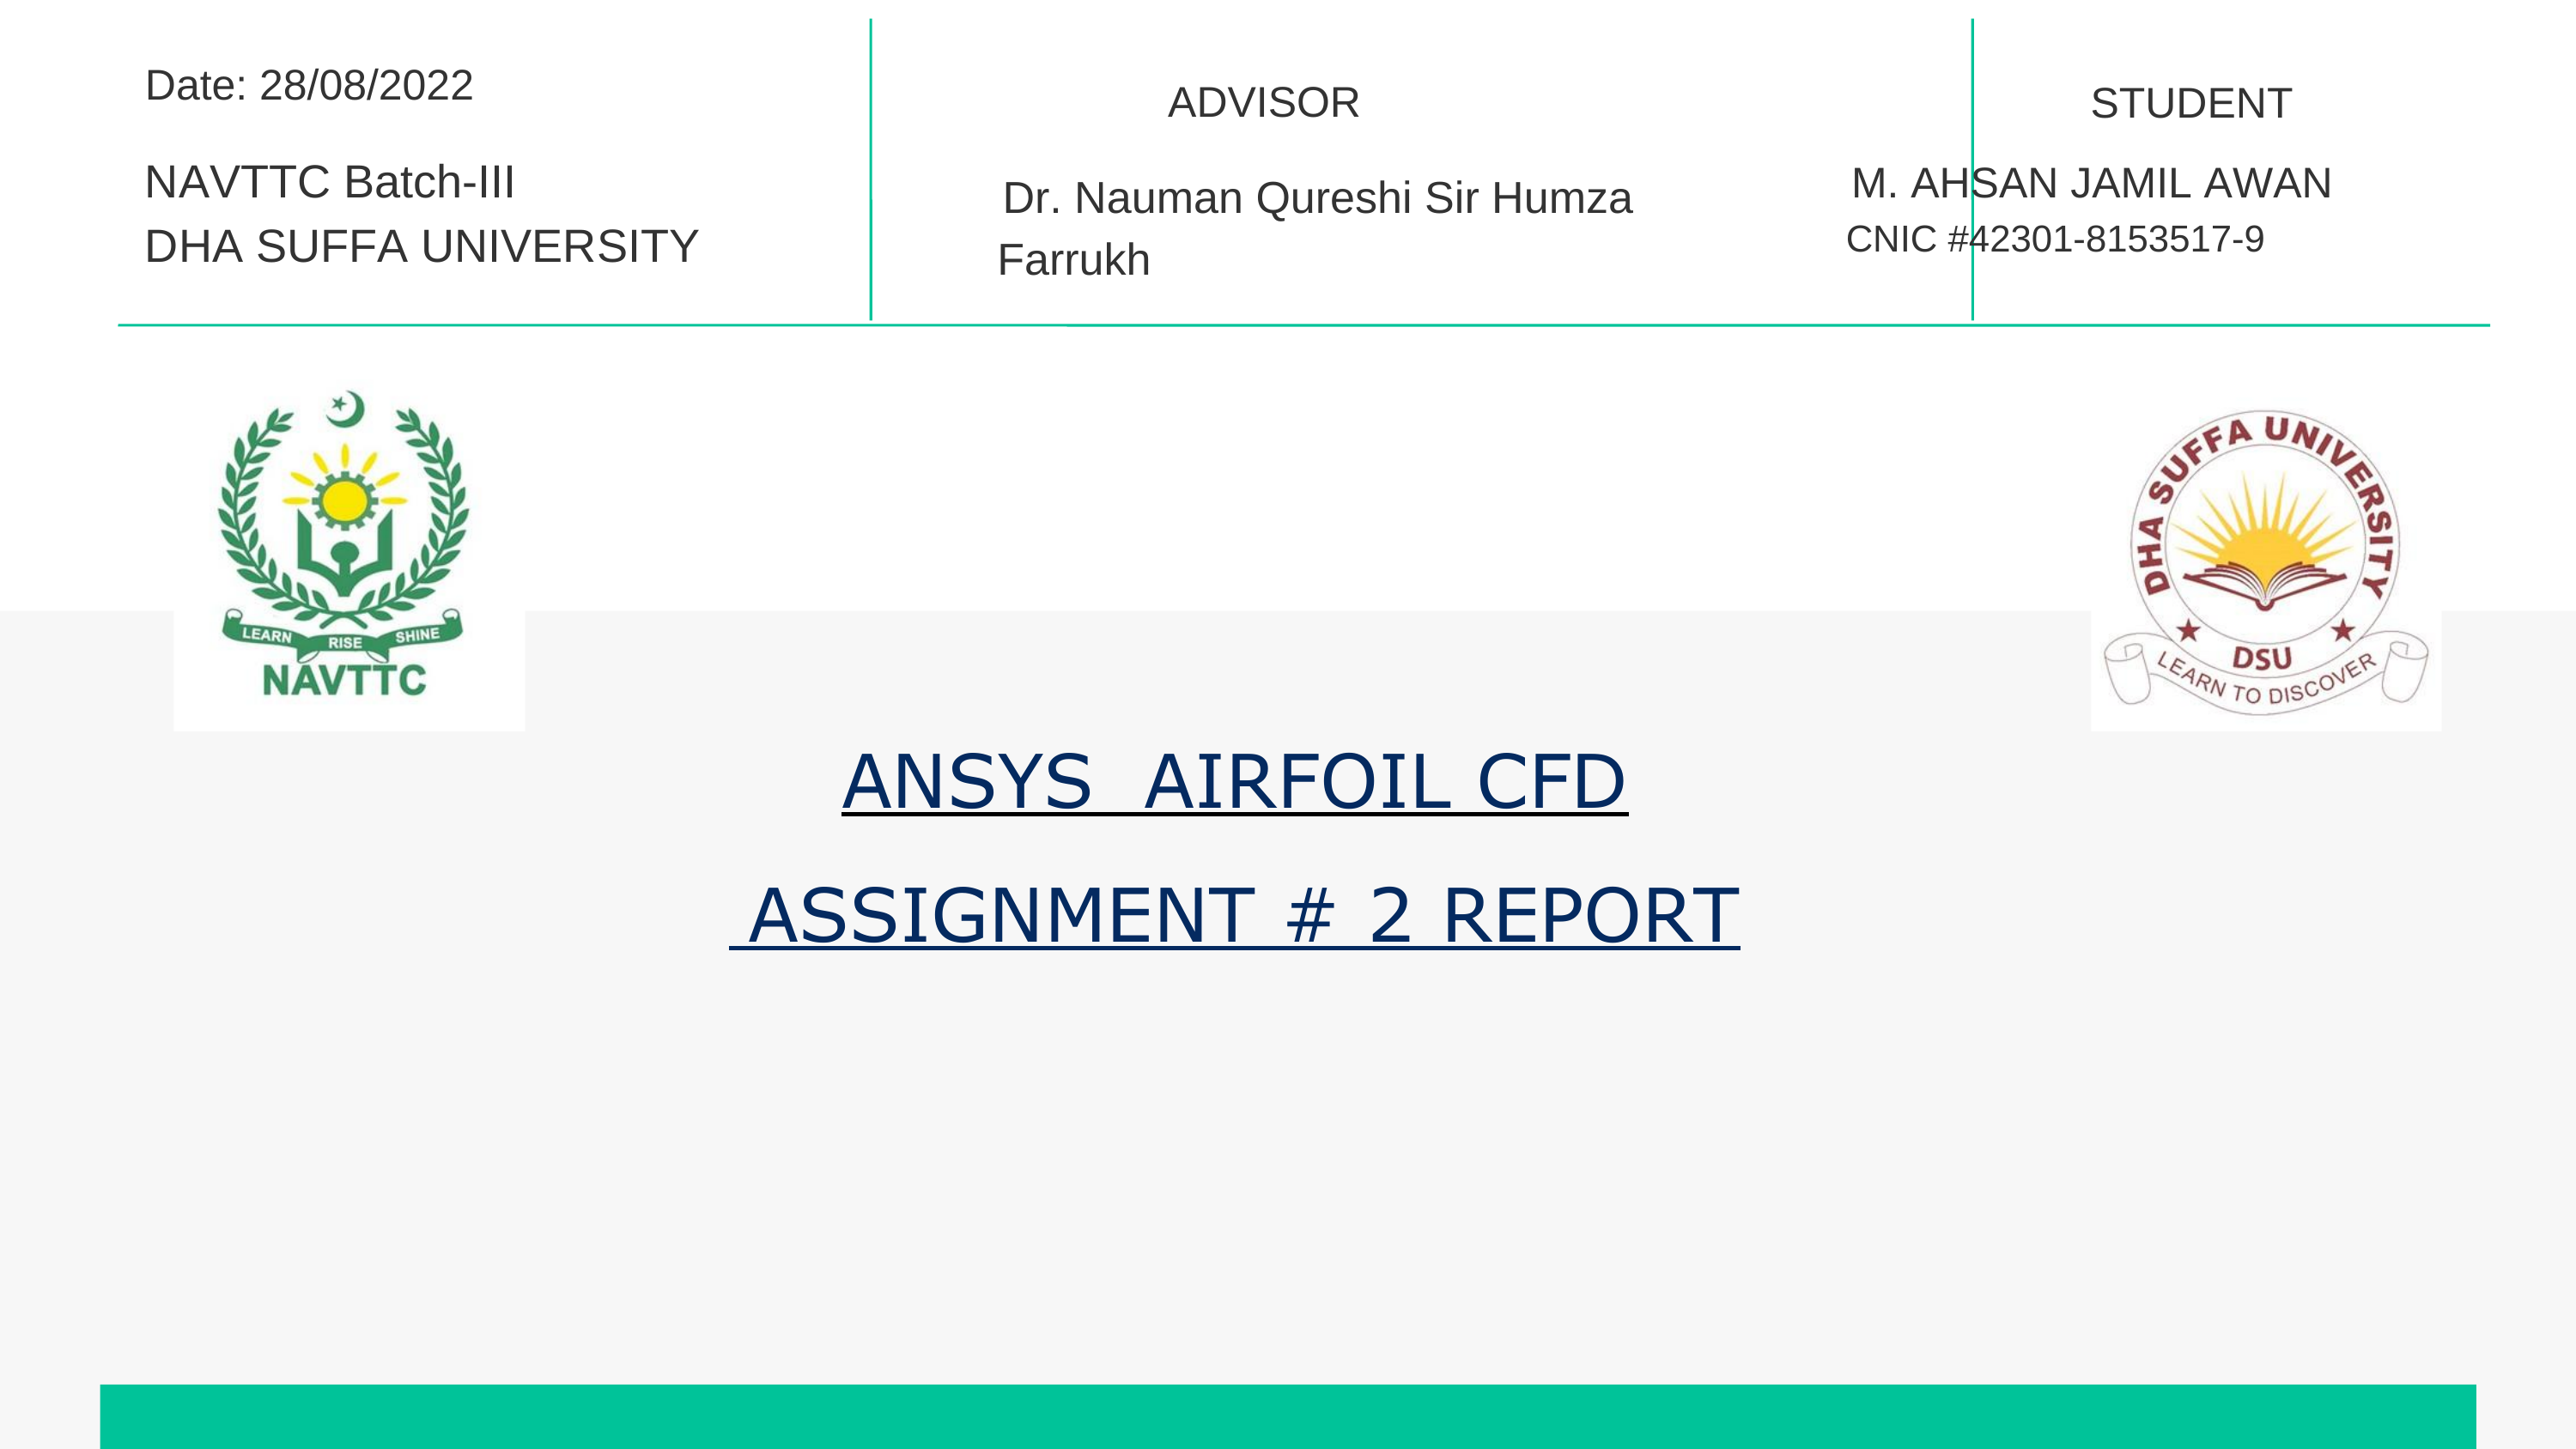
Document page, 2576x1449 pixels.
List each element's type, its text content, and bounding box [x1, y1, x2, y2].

text ASSIGNMENT # 2 REPORT [0, 867, 2470, 958]
text NAVTTC Batch-III [145, 154, 848, 208]
text Dr. Nauman Qureshi Sir Humza Farrukh [997, 171, 1700, 284]
text M. AHSAN JAMIL AWAN [1851, 158, 2553, 207]
text CNIC #42301-8153517-9 [1845, 216, 2553, 259]
text Date: 28/08/2022 [145, 60, 848, 109]
picture [173, 379, 526, 731]
picture [2091, 380, 2442, 731]
text DHA SUFFA UNIVERSITY [145, 218, 848, 272]
text STUDENT [1976, 78, 2407, 127]
subtitle ANSYS AIRFOIL CFD [0, 733, 2470, 823]
text ADVISOR [1168, 76, 1700, 125]
